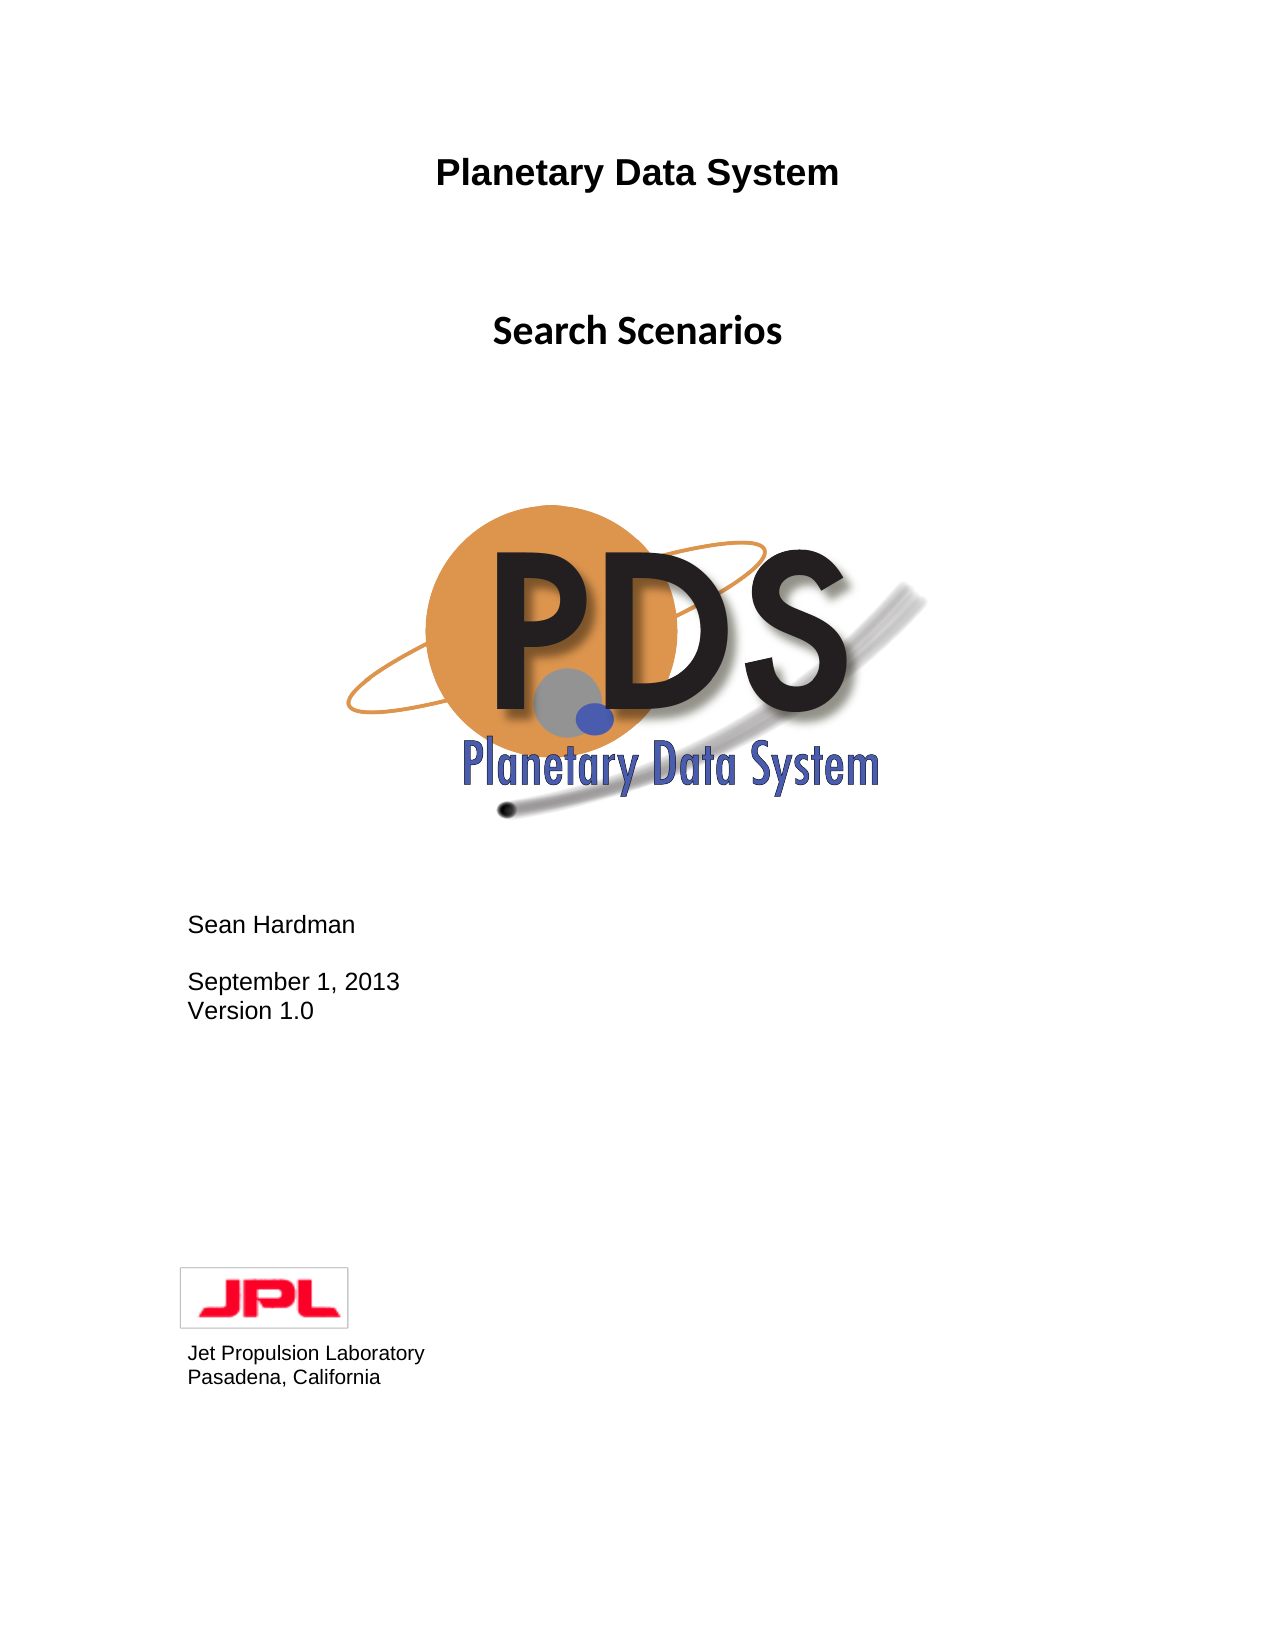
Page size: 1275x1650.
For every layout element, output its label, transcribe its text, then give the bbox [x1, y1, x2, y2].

title Search Scenarios [187, 304, 1087, 355]
picture [346, 505, 929, 853]
text Sean Hardman [187, 910, 1087, 938]
picture [177, 1265, 353, 1333]
text Version [187, 996, 1087, 1025]
text Planetary Data System [187, 150, 1087, 193]
text Jet Propulsion Laboratory [187, 1341, 1021, 1365]
text Pasadena, California [187, 1365, 1021, 1389]
